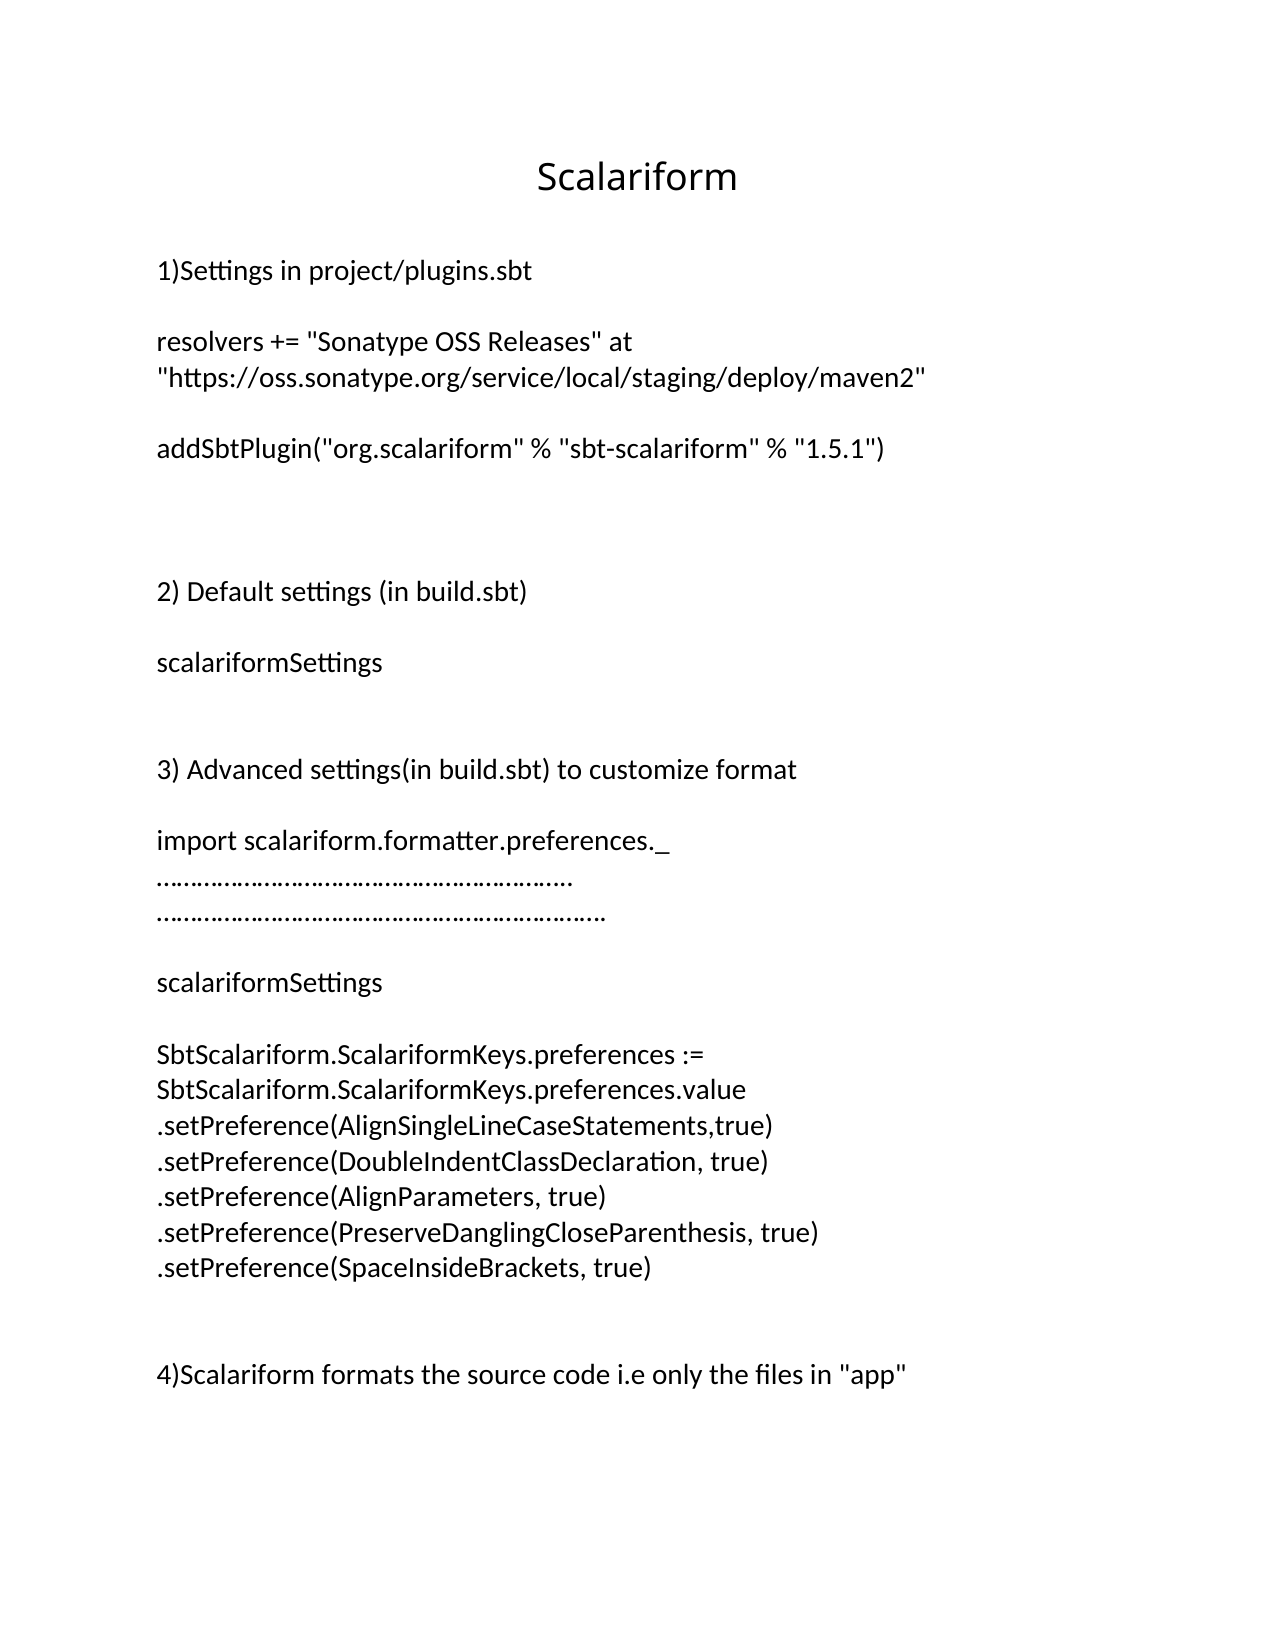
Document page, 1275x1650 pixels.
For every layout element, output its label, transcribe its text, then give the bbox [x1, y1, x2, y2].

text scalariformSettings [156, 644, 1118, 679]
text …………………………………………………………. [156, 893, 1118, 929]
text import scalariform.formatter.preferences._ [156, 822, 1118, 858]
text 2) Default settings (in build.sbt) [156, 573, 1118, 608]
text 1)Settings in project/plugins.sbt [156, 252, 1118, 288]
text …………………………………………………….. [156, 858, 1118, 893]
text SbtScalariform.ScalariformKeys.preferences := SbtScalariform.ScalariformKeys.preferences.value [156, 1036, 1118, 1107]
text Scalariform [156, 150, 1118, 201]
text .setPreference(SpaceInsideBrackets, true) [156, 1249, 1118, 1285]
text .setPreference(AlignSingleLineCaseStatements,true) [156, 1107, 1118, 1143]
text addSbtPlugin("org.scalariform" % "sbt-scalariform" % "1.5.1") [156, 430, 1118, 466]
text .setPreference(AlignParameters, true) [156, 1178, 1118, 1214]
text 3) Advanced settings(in build.sbt) to customize format [156, 751, 1118, 786]
text .setPreference(PreserveDanglingCloseParenthesis, true) [156, 1214, 1118, 1249]
text scalariformSettings [156, 964, 1118, 1000]
text .setPreference(DoubleIndentClassDeclaration, true) [156, 1143, 1118, 1178]
text 4)Scalariform formats the source code i.e only the files in "app" [156, 1356, 1118, 1392]
text resolvers += "Sonatype OSS Releases" at "https://oss.sonatype.org/service/local/staging/deploy/maven2" [156, 323, 1118, 394]
